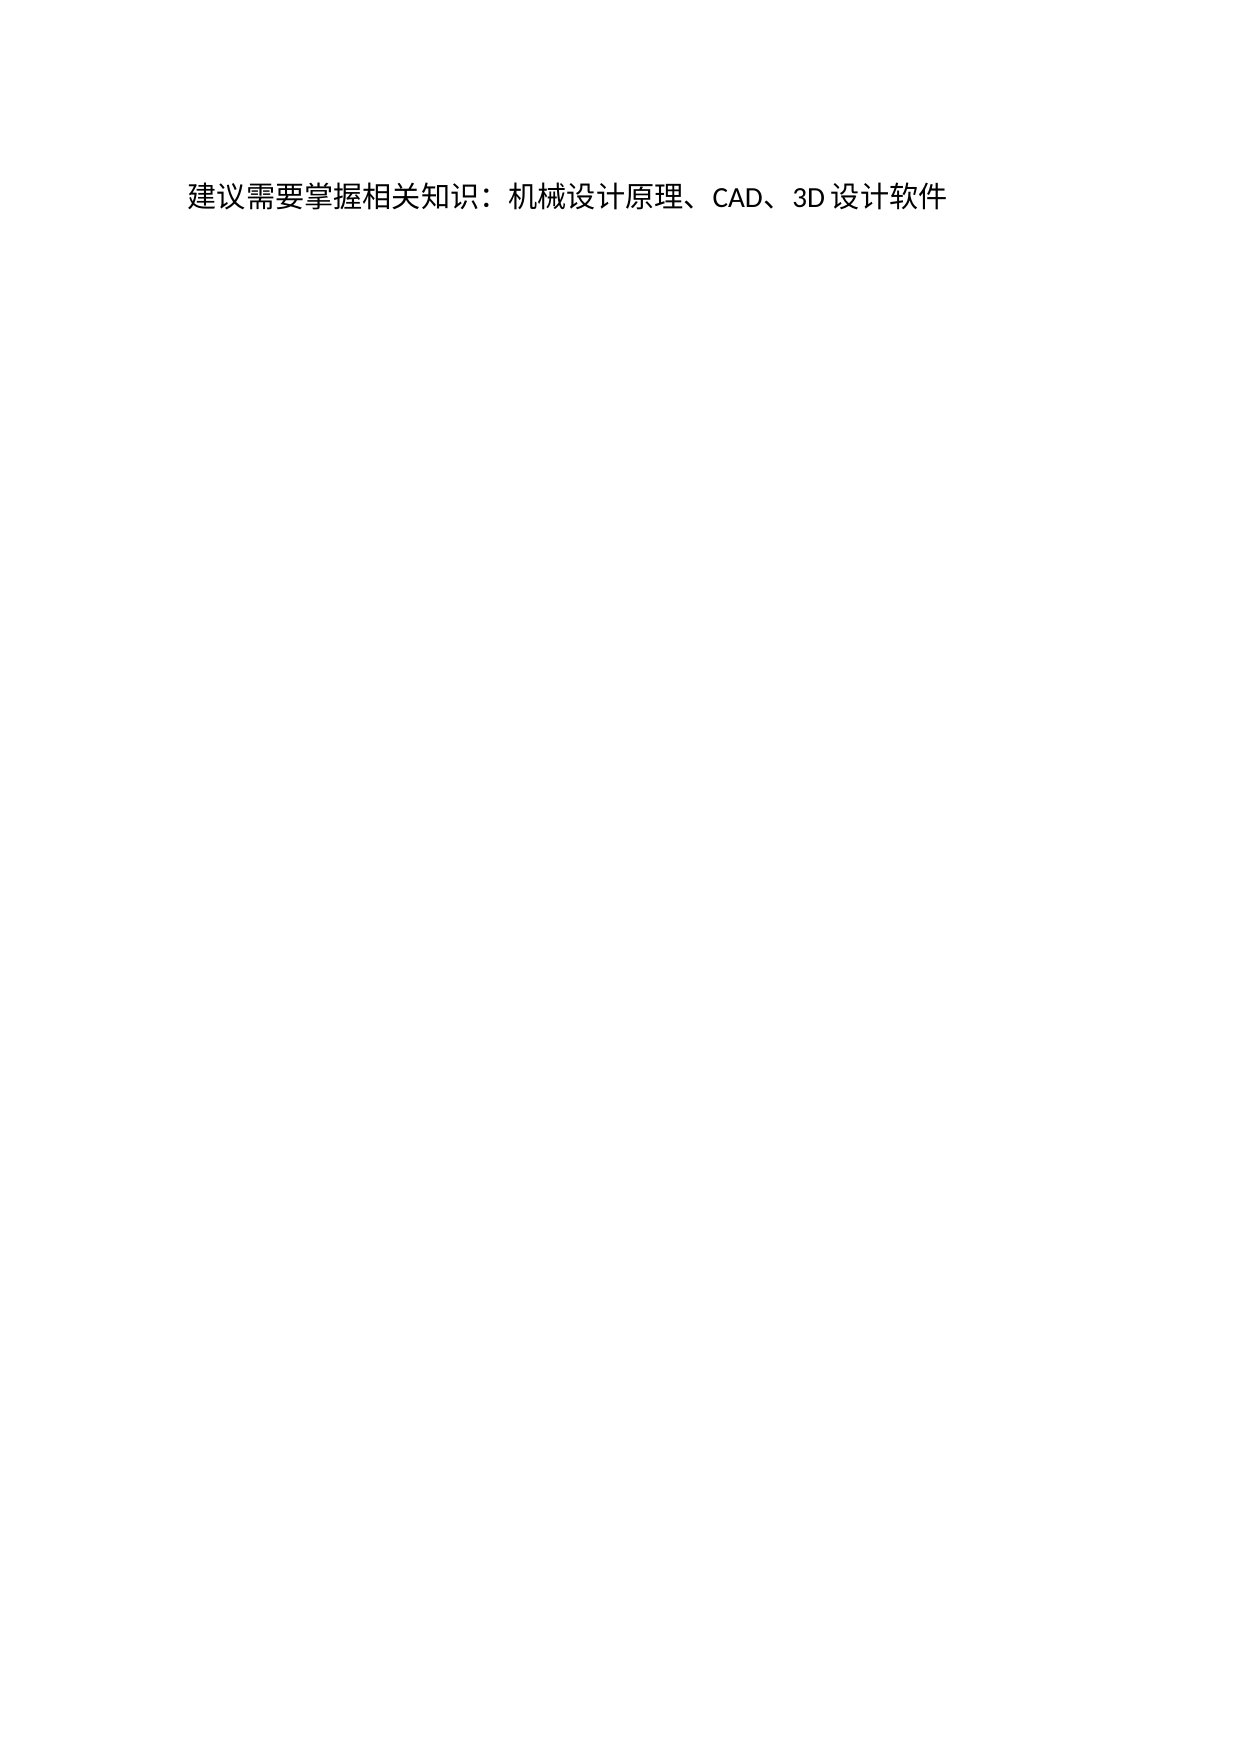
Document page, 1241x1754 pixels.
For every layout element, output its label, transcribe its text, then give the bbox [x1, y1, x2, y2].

text 建议需要掌握相关知识：机械设计原理、CAD、3D设计软件 [187, 162, 1053, 227]
